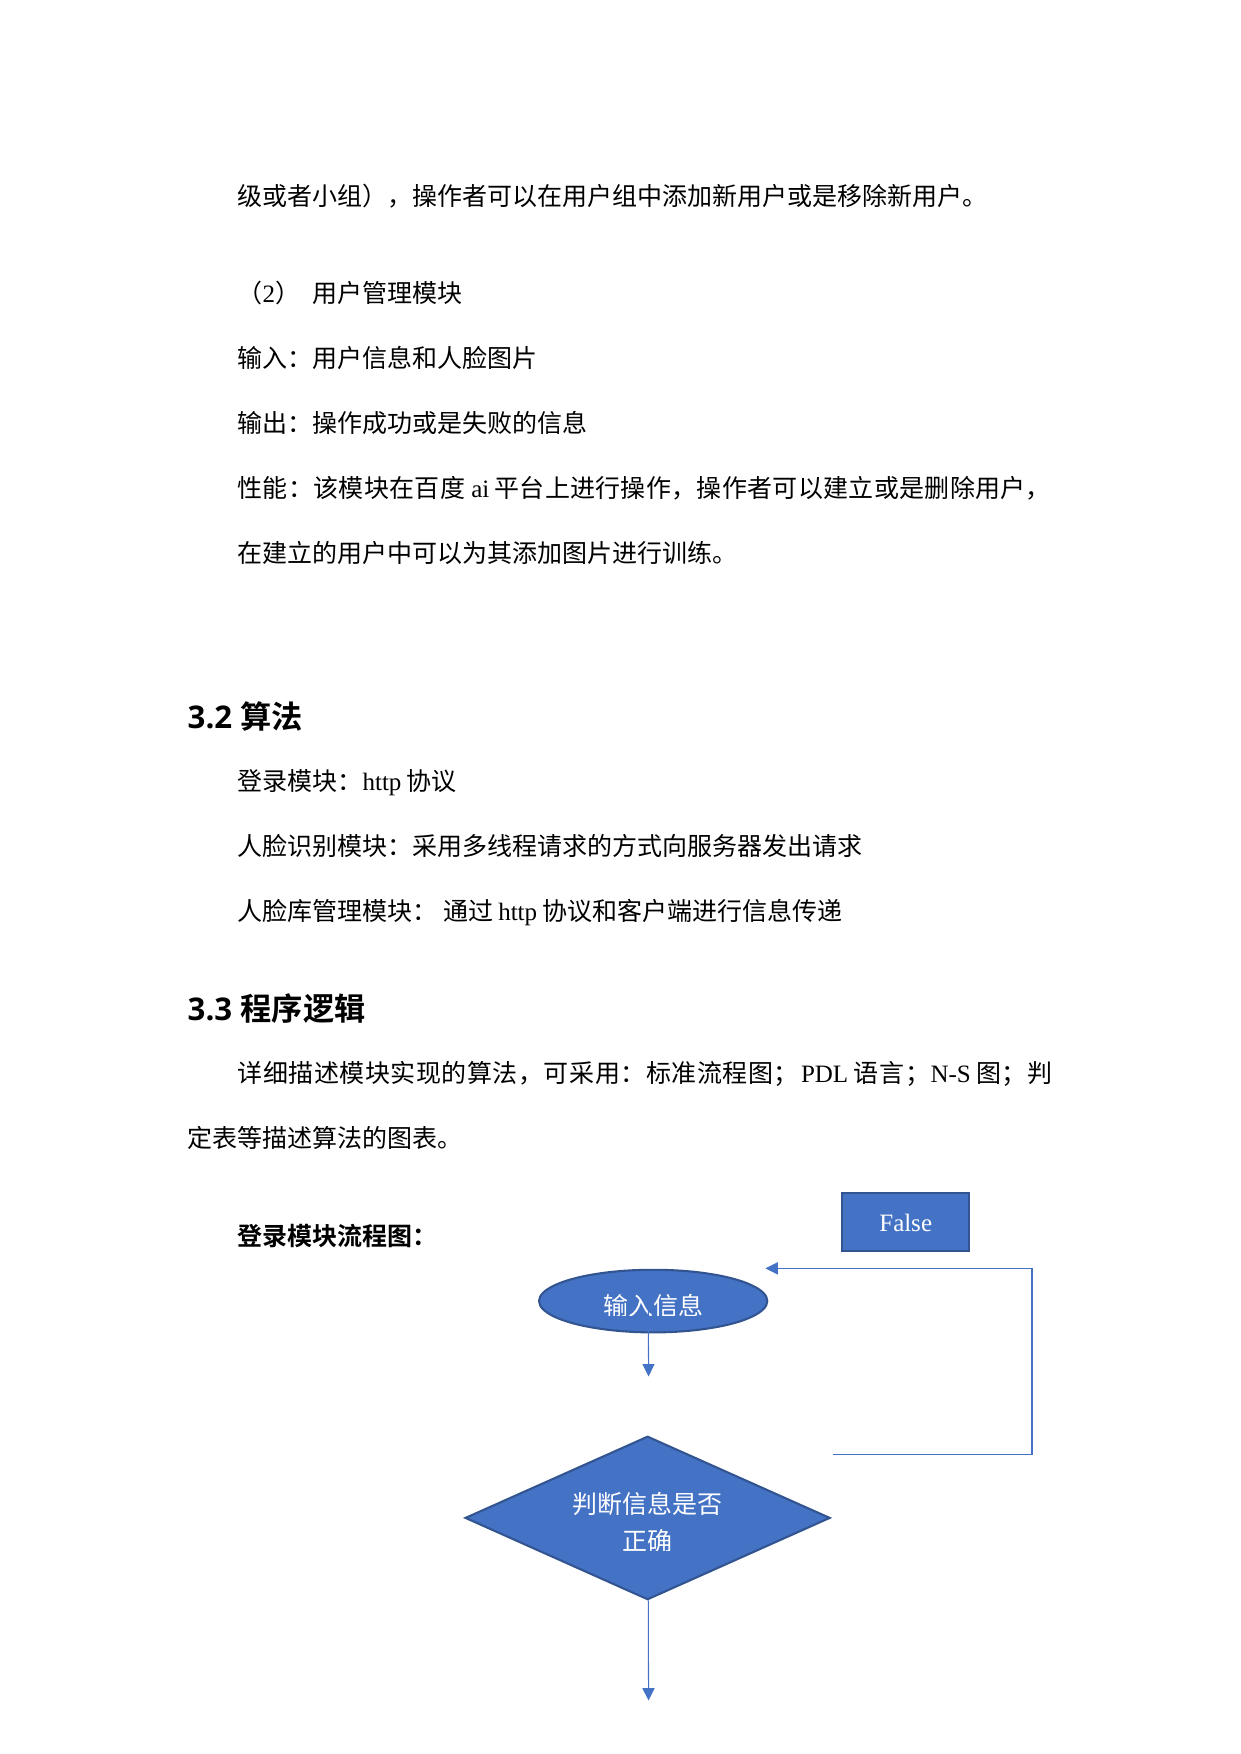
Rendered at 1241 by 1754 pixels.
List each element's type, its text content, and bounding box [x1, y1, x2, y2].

text 输出：操作成功或是失败的信息 [237, 389, 1053, 454]
text 3.3 程序逻辑 [187, 974, 1053, 1039]
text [237, 162, 1053, 227]
text 人脸库管理模块： 通过http协议和客户端进行信息传递 [187, 877, 1053, 942]
text 人脸识别模块：采用多线程请求的方式向服务器发出请求 [187, 812, 1053, 877]
text 输入：用户信息和人脸图片 [237, 324, 1053, 389]
text 登录模块流程图： [187, 1202, 1053, 1267]
text 性能：该模块在百度ai平台上进行操作，操作者可以建立或是删除用户，在建立的用户中可以为其添加图片进行训练。 [237, 454, 1053, 584]
text 登录模块：http协议 [187, 747, 1053, 812]
text 详细描述模块实现的算法，可采用：标准流程图；PDL语言；N-S图；判定表等描述算法的图表。 [187, 1039, 1053, 1169]
text 3.2 算法 [187, 682, 1053, 747]
list 用户管理模块 [237, 259, 1053, 324]
